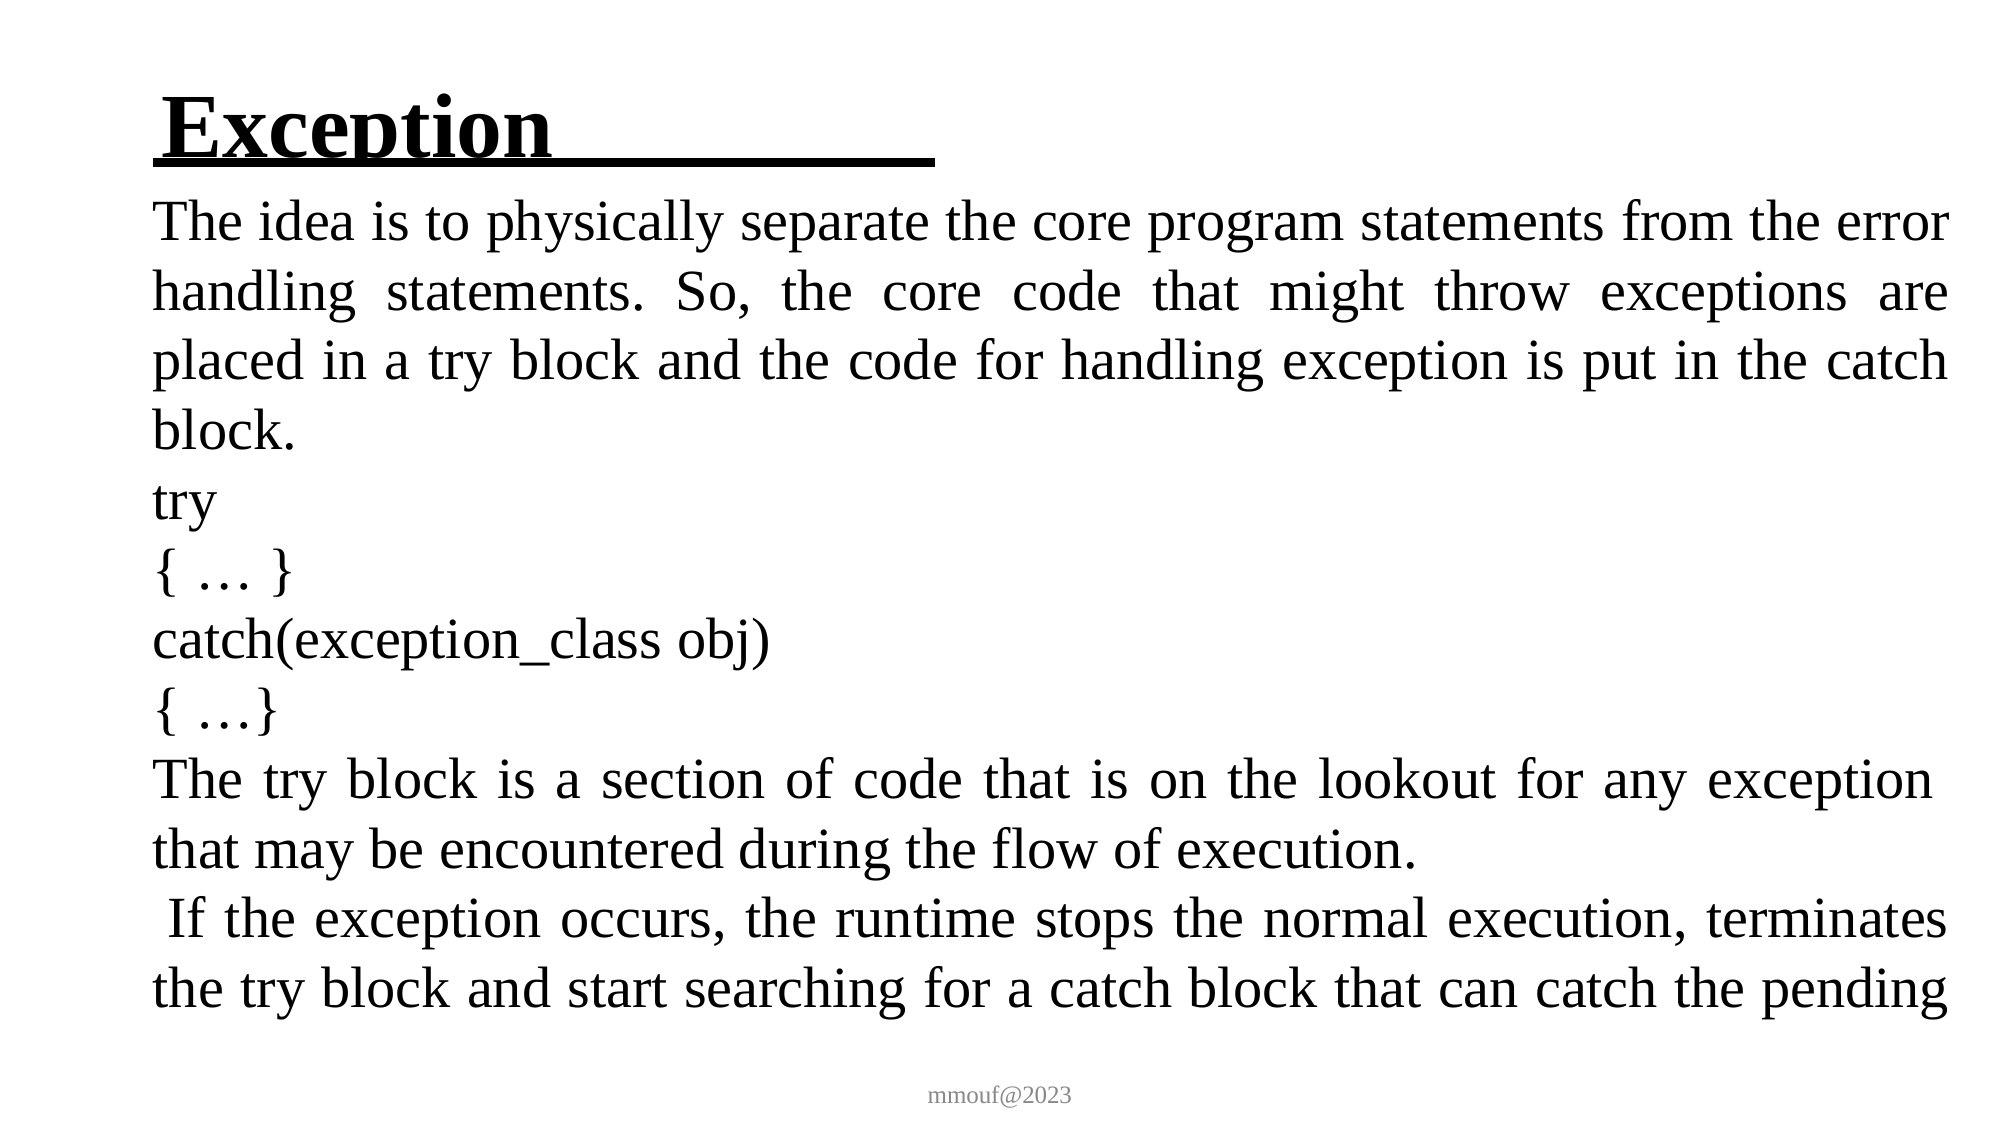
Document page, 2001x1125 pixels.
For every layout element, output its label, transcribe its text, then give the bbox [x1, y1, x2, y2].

text { … } catch(exception_class obj) [152, 534, 803, 671]
text try [152, 464, 1960, 532]
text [152, 883, 1949, 1020]
text The idea is to physically separate the core program statements from the error handling statements. So, the core code that might throw exceptions are placed in a try block and the code for handling exception is put in the catch block. [152, 186, 1949, 462]
text The try block is a section of code that is on the lookout for any exception that may be encountered during the flow of execution. [152, 744, 1949, 881]
text { …} [152, 674, 1960, 741]
